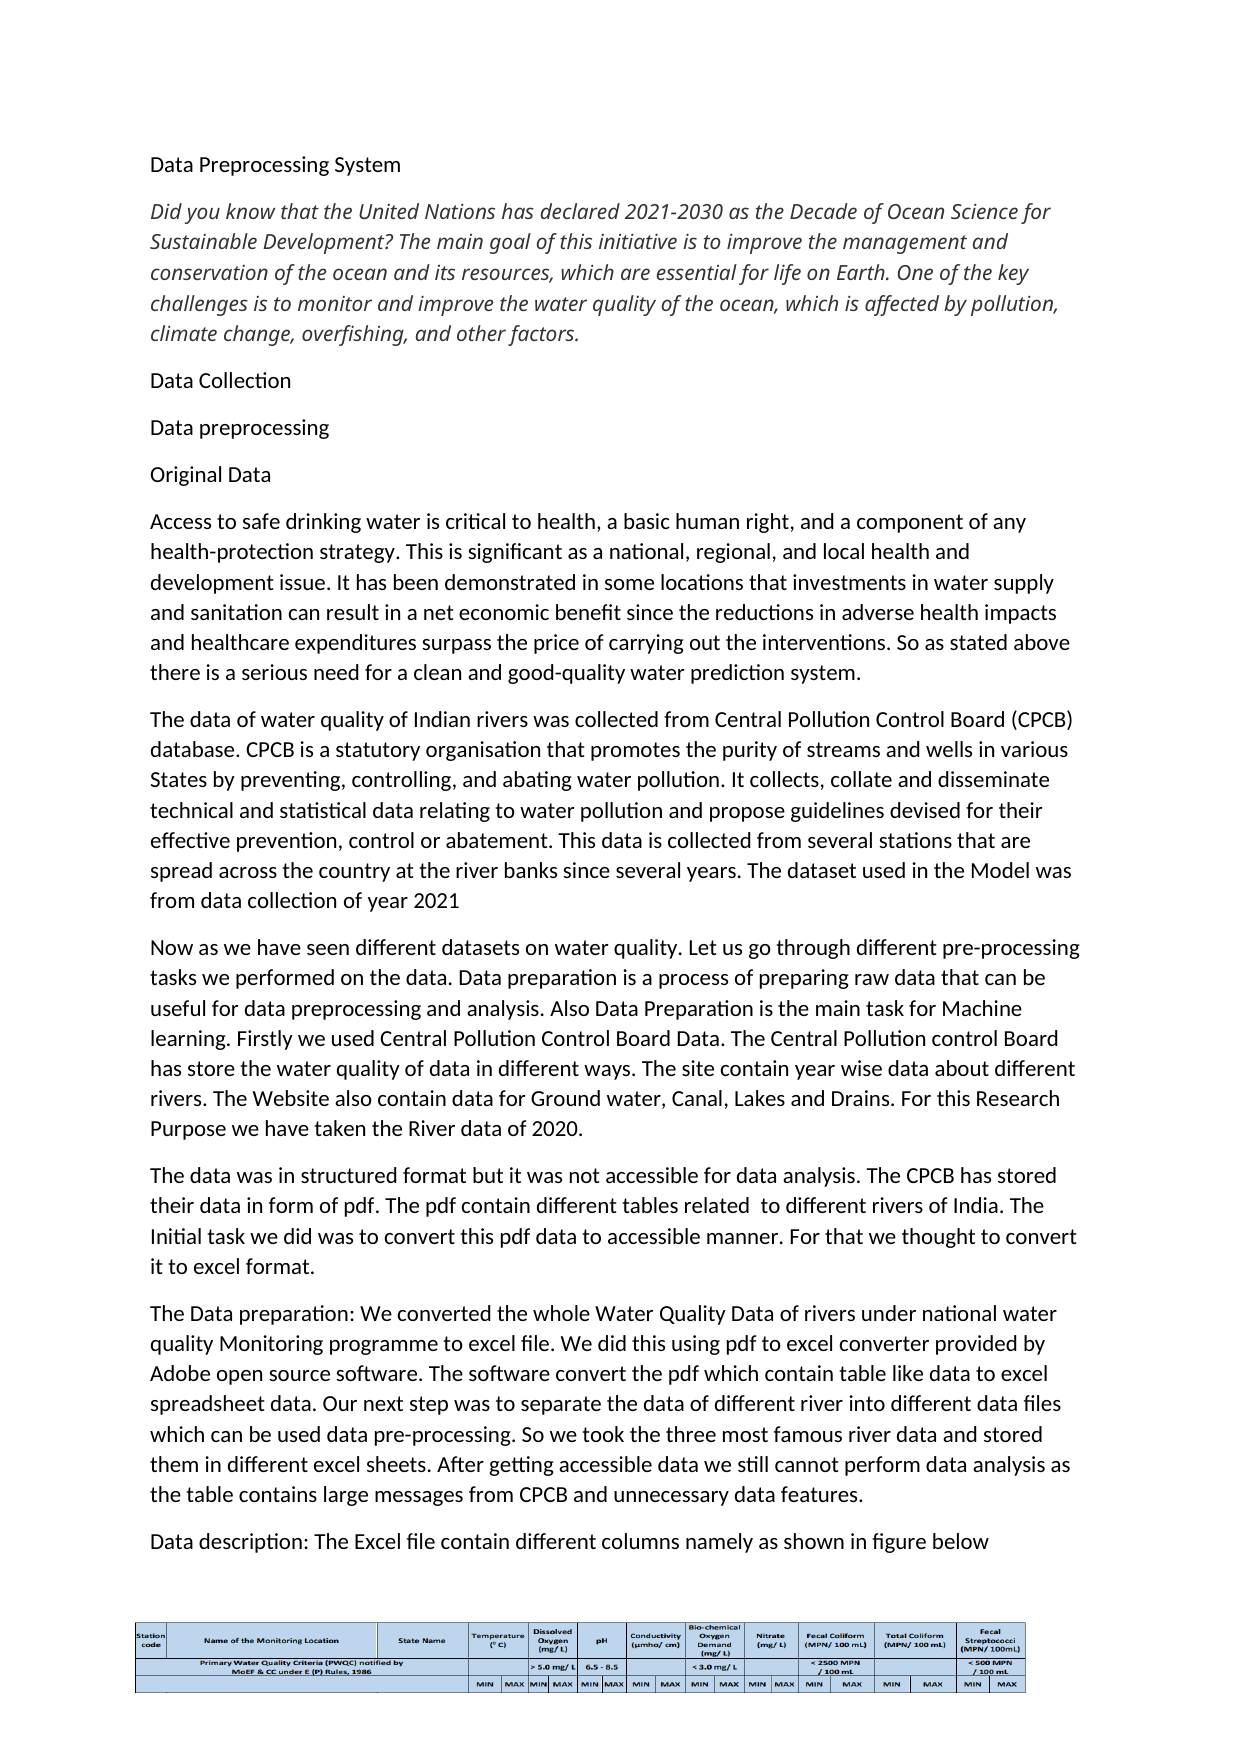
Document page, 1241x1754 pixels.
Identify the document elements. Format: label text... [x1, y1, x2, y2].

text Data Collection [150, 367, 1090, 395]
text The data was in structured format but it was not accessible for data analysis. The CPCB has stored their data in form of pdf. The pdf contain different tables related to different rivers of India. The Initial task we did was to convert this pdf data to accessible manner. For that we thought to convert it to excel format. [150, 1161, 1090, 1280]
text The Data preparation: We converted the whole Water Quality Data of rivers under national water quality Monitoring programme to excel file. We did this using pdf to excel converter provided by Adobe open source software. The software convert the pdf which contain table like data to excel spreadsheet data. Our next step was to separate the data of different river into different data files which can be used data pre-processing. So we took the three most famous river data and stored them in different excel sheets. After getting accessible data we still cannot perform data analysis as the table contains large messages from CPCB and unnecessary data features. [150, 1299, 1090, 1508]
text Data Preprocessing System [150, 150, 1090, 178]
text Access to safe drinking water is critical to health, a basic human right, and a component of any health-protection strategy. This is significant as a national, regional, and local health and development issue. It has been demonstrated in some locations that investments in water supply and sanitation can result in a net economic benefit since the reductions in adverse health impacts and healthcare expenditures surpass the price of carrying out the interventions. So as stated above there is a serious need for a clean and good-quality water prediction system. [150, 507, 1090, 686]
text Original Data [150, 460, 1090, 488]
text Data description: The Excel file contain different columns namely as shown in figure below [150, 1527, 1090, 1555]
text Now as we have seen different datasets on water quality. Let us go through different pre-processing tasks we performed on the data. Data preparation is a process of preparing raw data that can be useful for data preprocessing and analysis. Also Data Preparation is the main task for Machine learning. Firstly we used Central Pollution Control Board Data. The Central Pollution control Board has store the water quality of data in different ways. The site contain year wise data about different rivers. The Website also contain data for Ground water, Canal, Lakes and Drains. For this Research Purpose we have taken the River data of 2020. [150, 933, 1090, 1143]
picture [134, 1619, 1047, 1693]
text The data of water quality of Indian rivers was collected from Central Pollution Control Board (CPCB) database. CPCB is a statutory organisation that promotes the purity of streams and wells in various States by preventing, controlling, and abating water pollution. It collects, collate and disseminate technical and statistical data relating to water pollution and propose guidelines devised for their effective prevention, control or abatement. This data is collected from several stations that are spread across the country at the river banks since several years. The dataset used in the Model was from data collection of year 2021 [150, 705, 1090, 914]
text Did you know that the United Nations has declared 2021-2030 as the Decade of Ocean Science for Sustainable Development? The main goal of this initiative is to improve the management and conservation of the ocean and its resources, which are essential for life on Earth. One of the key challenges is to monitor and improve the water quality of the ocean, which is affected by pollution, climate change, overfishing, and other factors. [150, 197, 1090, 348]
text Data preprocessing [150, 413, 1090, 442]
